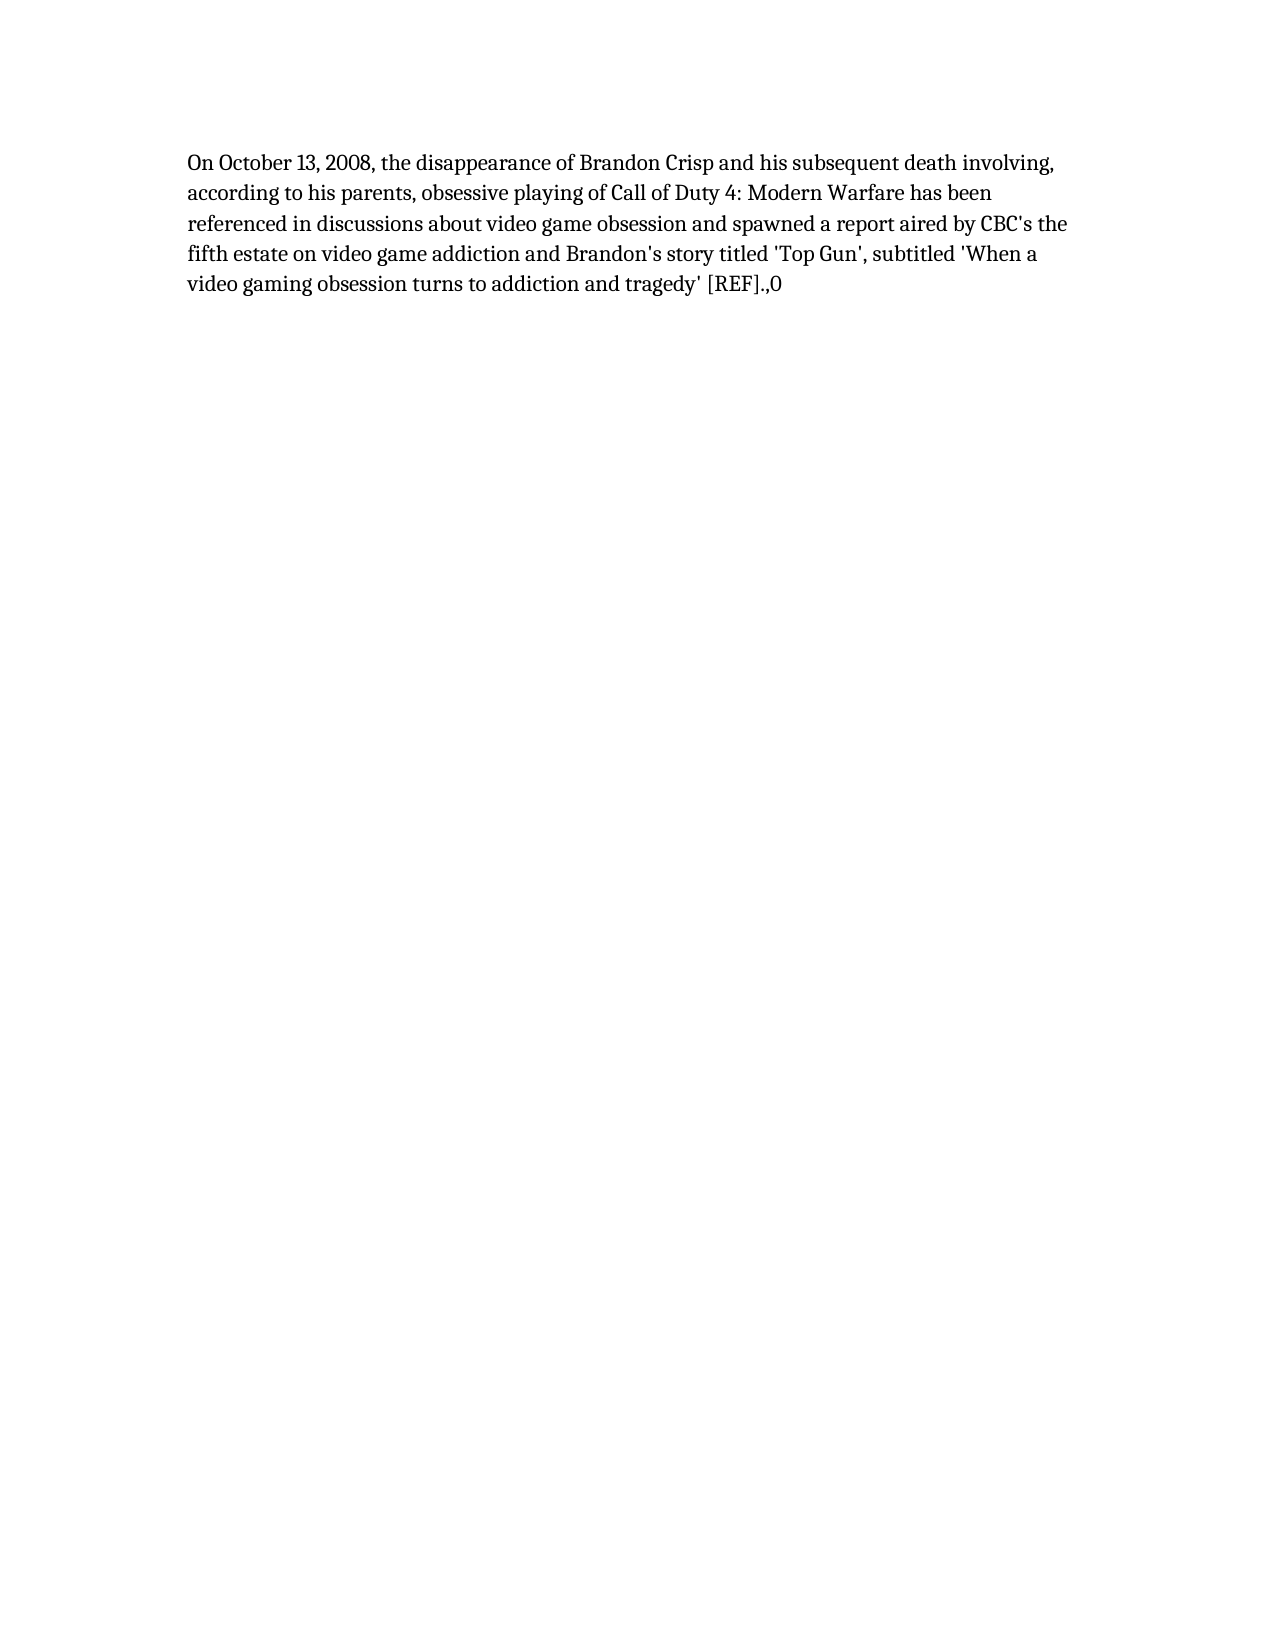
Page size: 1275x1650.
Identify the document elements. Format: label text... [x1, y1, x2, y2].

text On October 13, 2008, the disappearance of Brandon Crisp and his subsequent death involving, according to his parents, obsessive playing of Call of Duty 4: Modern Warfare has been referenced in discussions about video game obsession and spawned a report aired by CBC's the fifth estate on video game addiction and Brandon's story titled 'Top Gun', subtitled 'When a video gaming obsession turns to addiction and tragedy' [REF].,0 [187, 150, 1087, 297]
